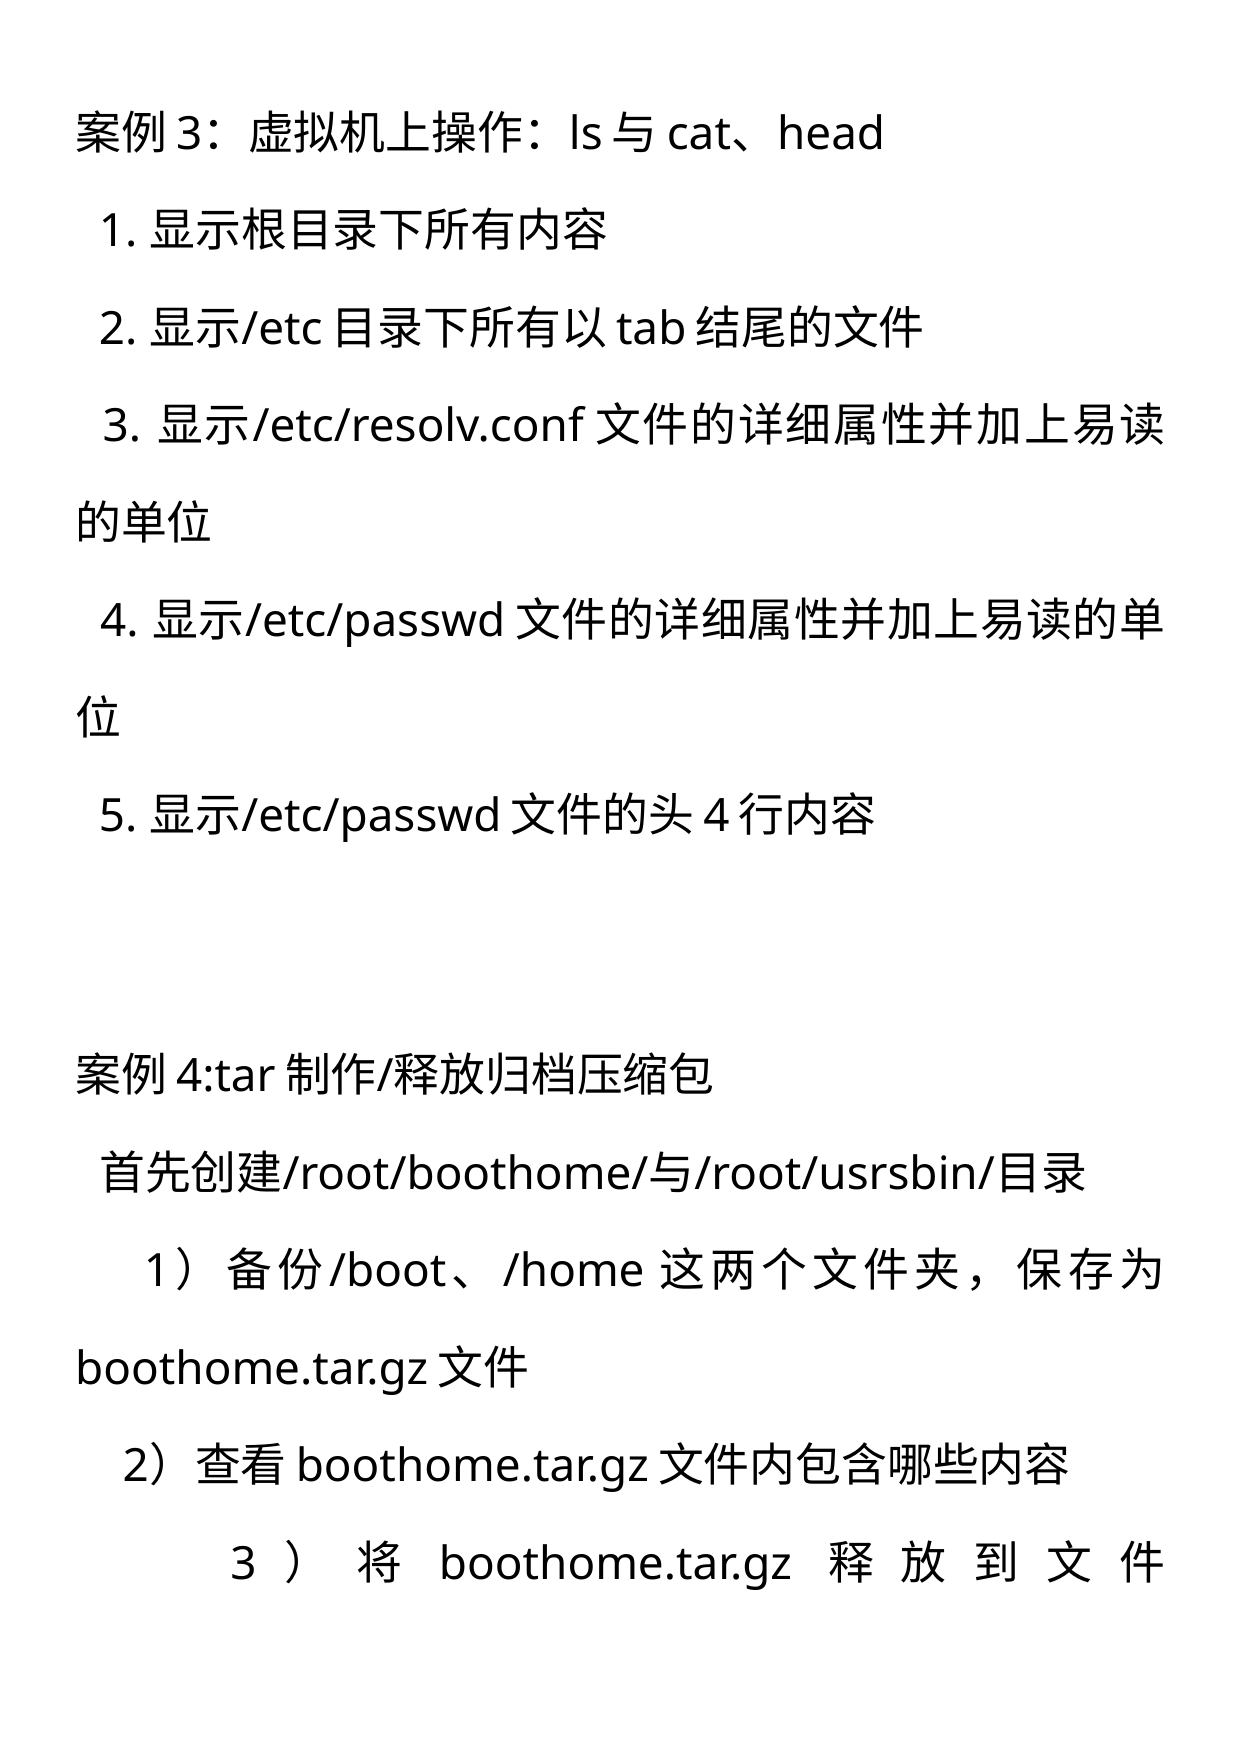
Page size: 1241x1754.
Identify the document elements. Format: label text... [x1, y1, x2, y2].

text 案例3：虚拟机上操作：ls与cat、head [75, 81, 1165, 178]
text 5. 显示/etc/passwd文件的头4行内容 [75, 763, 1165, 861]
text 4. 显示/etc/passwd文件的详细属性并加上易读的单位 [75, 568, 1165, 763]
text 首先创建/root/boothome/与/root/usrsbin/目录 [75, 1121, 1165, 1218]
text 案例4:tar制作/释放归档压缩包 [75, 1023, 1165, 1121]
text 2）查看boothome.tar.gz文件内包含哪些内容 [75, 1413, 1165, 1511]
text 3. 显示/etc/resolv.conf文件的详细属性并加上易读的单位 [75, 373, 1165, 568]
text 2. 显示/etc目录下所有以tab结尾的文件 [75, 276, 1165, 373]
text 1）备份/boot、/home这两个文件夹，保存为boothome.tar.gz文件 [75, 1218, 1165, 1413]
text 1. 显示根目录下所有内容 [75, 178, 1165, 276]
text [75, 1511, 1165, 1608]
